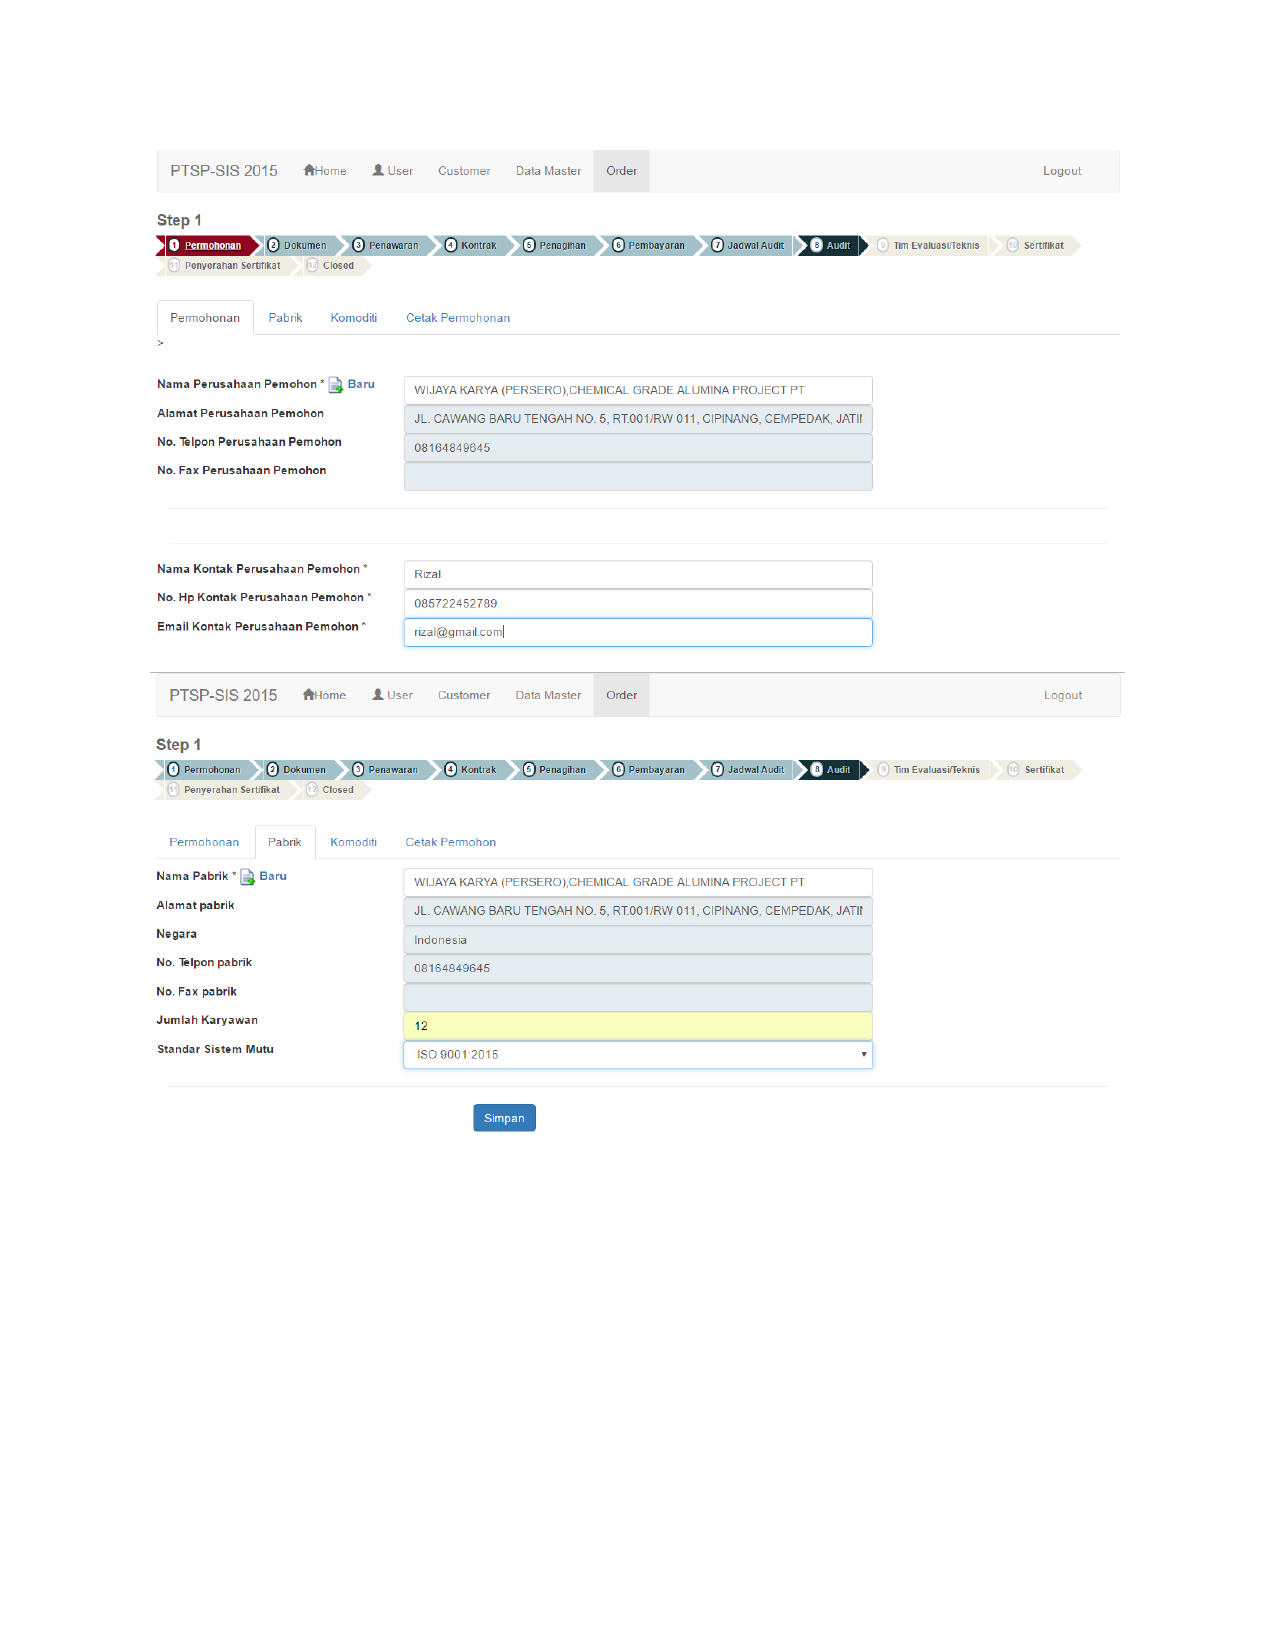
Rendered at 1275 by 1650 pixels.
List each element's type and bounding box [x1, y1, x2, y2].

picture [150, 150, 1125, 654]
picture [150, 672, 1125, 1135]
